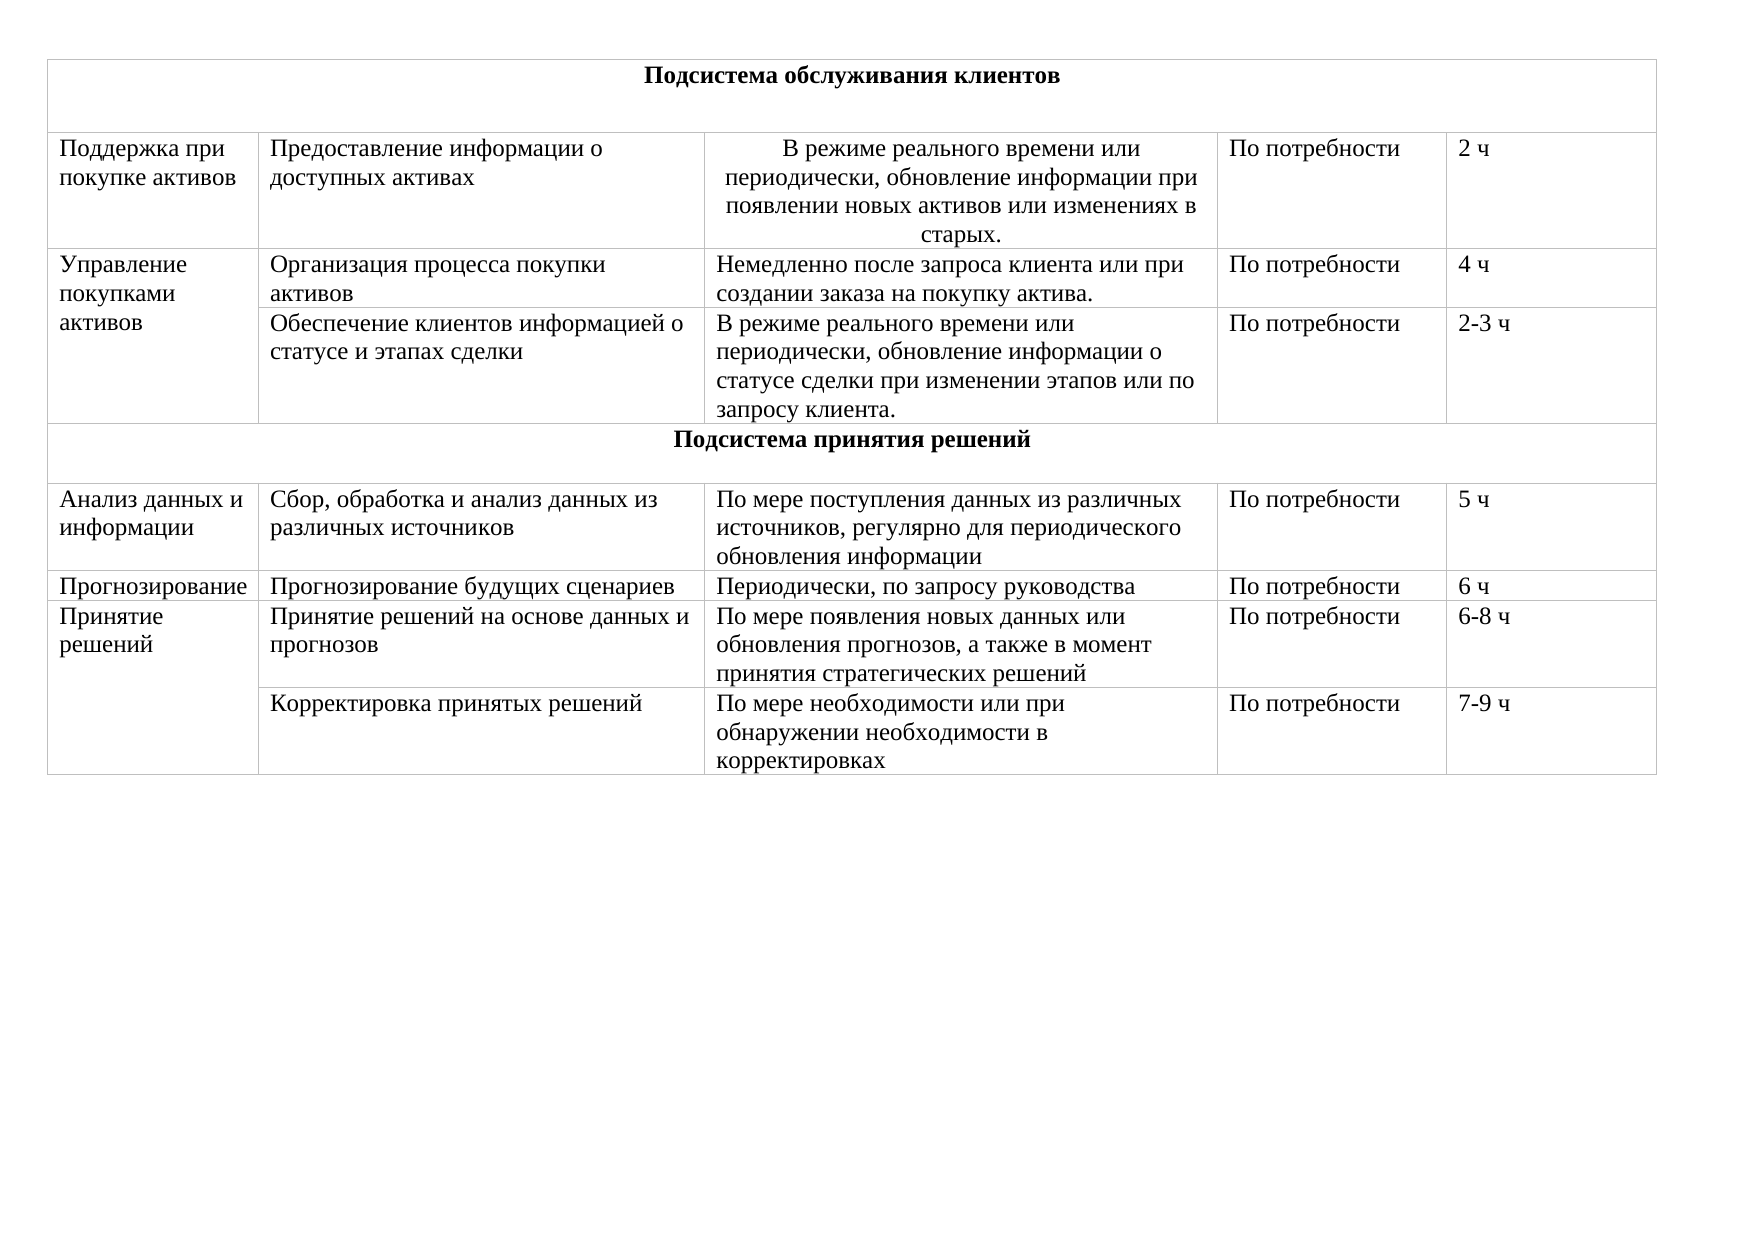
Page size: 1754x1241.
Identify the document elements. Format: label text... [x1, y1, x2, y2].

table_cell 6-8 ч [1447, 601, 1656, 687]
table_cell По потребности [1218, 249, 1446, 307]
table_cell Периодически, по запросу руководства [705, 571, 1217, 600]
table_cell По потребности [1218, 601, 1446, 687]
table_cell Принятие решений на основе данных и прогнозов [259, 601, 704, 687]
table_cell Управление покупками активов [48, 249, 258, 423]
table_cell Поддержка при покупке активов [48, 133, 258, 248]
table_cell 7-9 ч [1447, 688, 1656, 774]
table_cell Прогнозирование будущих сценариев [259, 571, 704, 600]
table_cell По потребности [1218, 571, 1446, 600]
table_cell 5 ч [1447, 484, 1656, 570]
table_cell 2 ч [1447, 133, 1656, 248]
table_cell Организация процесса покупки активов [259, 249, 704, 307]
table_cell 4 ч [1447, 249, 1656, 307]
table_cell По мере появления новых данных или обновления прогнозов, а также в момент принятия стратегических решений [705, 601, 1217, 687]
table_cell Обеспечение клиентов информацией о статусе и этапах сделки [259, 308, 704, 423]
table_cell По мере поступления данных из различных источников, регулярно для периодического обновления информации [705, 484, 1217, 570]
table_cell По потребности [1218, 688, 1446, 774]
table_cell 6 ч [1447, 571, 1656, 600]
table_cell Подсистема принятия решений [48, 424, 1656, 483]
table_cell По потребности [1218, 133, 1446, 248]
table_cell 2-3 ч [1447, 308, 1656, 423]
table_cell По потребности [1218, 484, 1446, 570]
table_cell В режиме реального времени или периодически, обновление информации о статусе сделки при изменении этапов или по запросу клиента. [705, 308, 1217, 423]
table_cell По мере необходимости или при обнаружении необходимости в корректировках [705, 688, 1217, 774]
table_cell Сбор, обработка и анализ данных из различных источников [259, 484, 704, 570]
table_cell Немедленно после запроса клиента или при создании заказа на покупку актива. [705, 249, 1217, 307]
table_cell По потребности [1218, 308, 1446, 423]
table_cell Прогнозирование [48, 571, 258, 600]
table_cell Подсистема обслуживания клиентов [48, 60, 1656, 132]
table_cell Анализ данных и информации [48, 484, 258, 570]
table_cell Предоставление информации о доступных активах [259, 133, 704, 248]
table_cell Принятие решений [48, 601, 258, 774]
table_cell Корректировка принятых решений [259, 688, 704, 774]
table_cell В режиме реального времени или периодически, обновление информации при появлении новых активов или изменениях в старых. [705, 133, 1217, 248]
